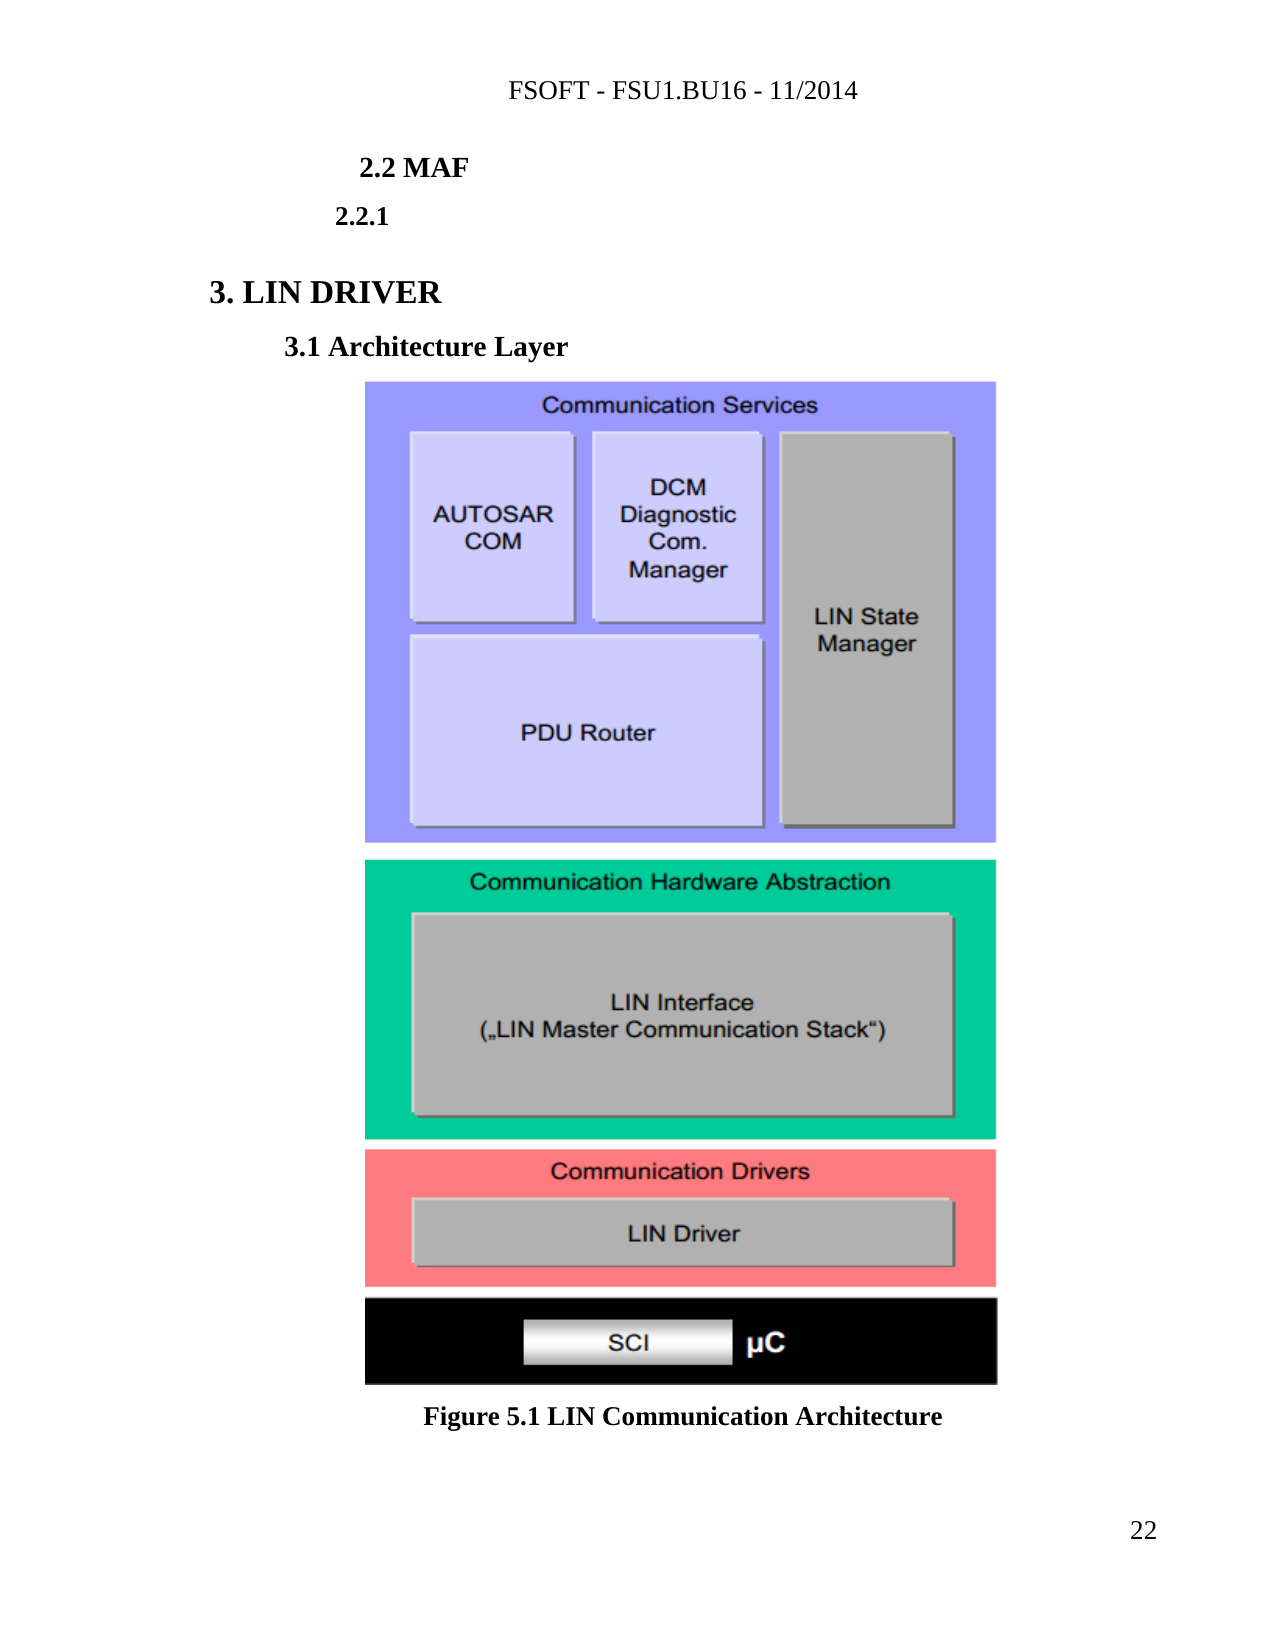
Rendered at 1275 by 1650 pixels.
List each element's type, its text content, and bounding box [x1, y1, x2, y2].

subtitle 2.2.1 [209, 200, 1157, 231]
subtitle 2.2 MAF [209, 150, 1157, 183]
subtitle 3. LIN DRIVER [209, 272, 1157, 310]
picture [365, 379, 1001, 1385]
text Figure 5.1 LIN Communication Architecture [209, 1400, 1157, 1431]
subtitle 3.1 Architecture Layer [209, 329, 1157, 363]
